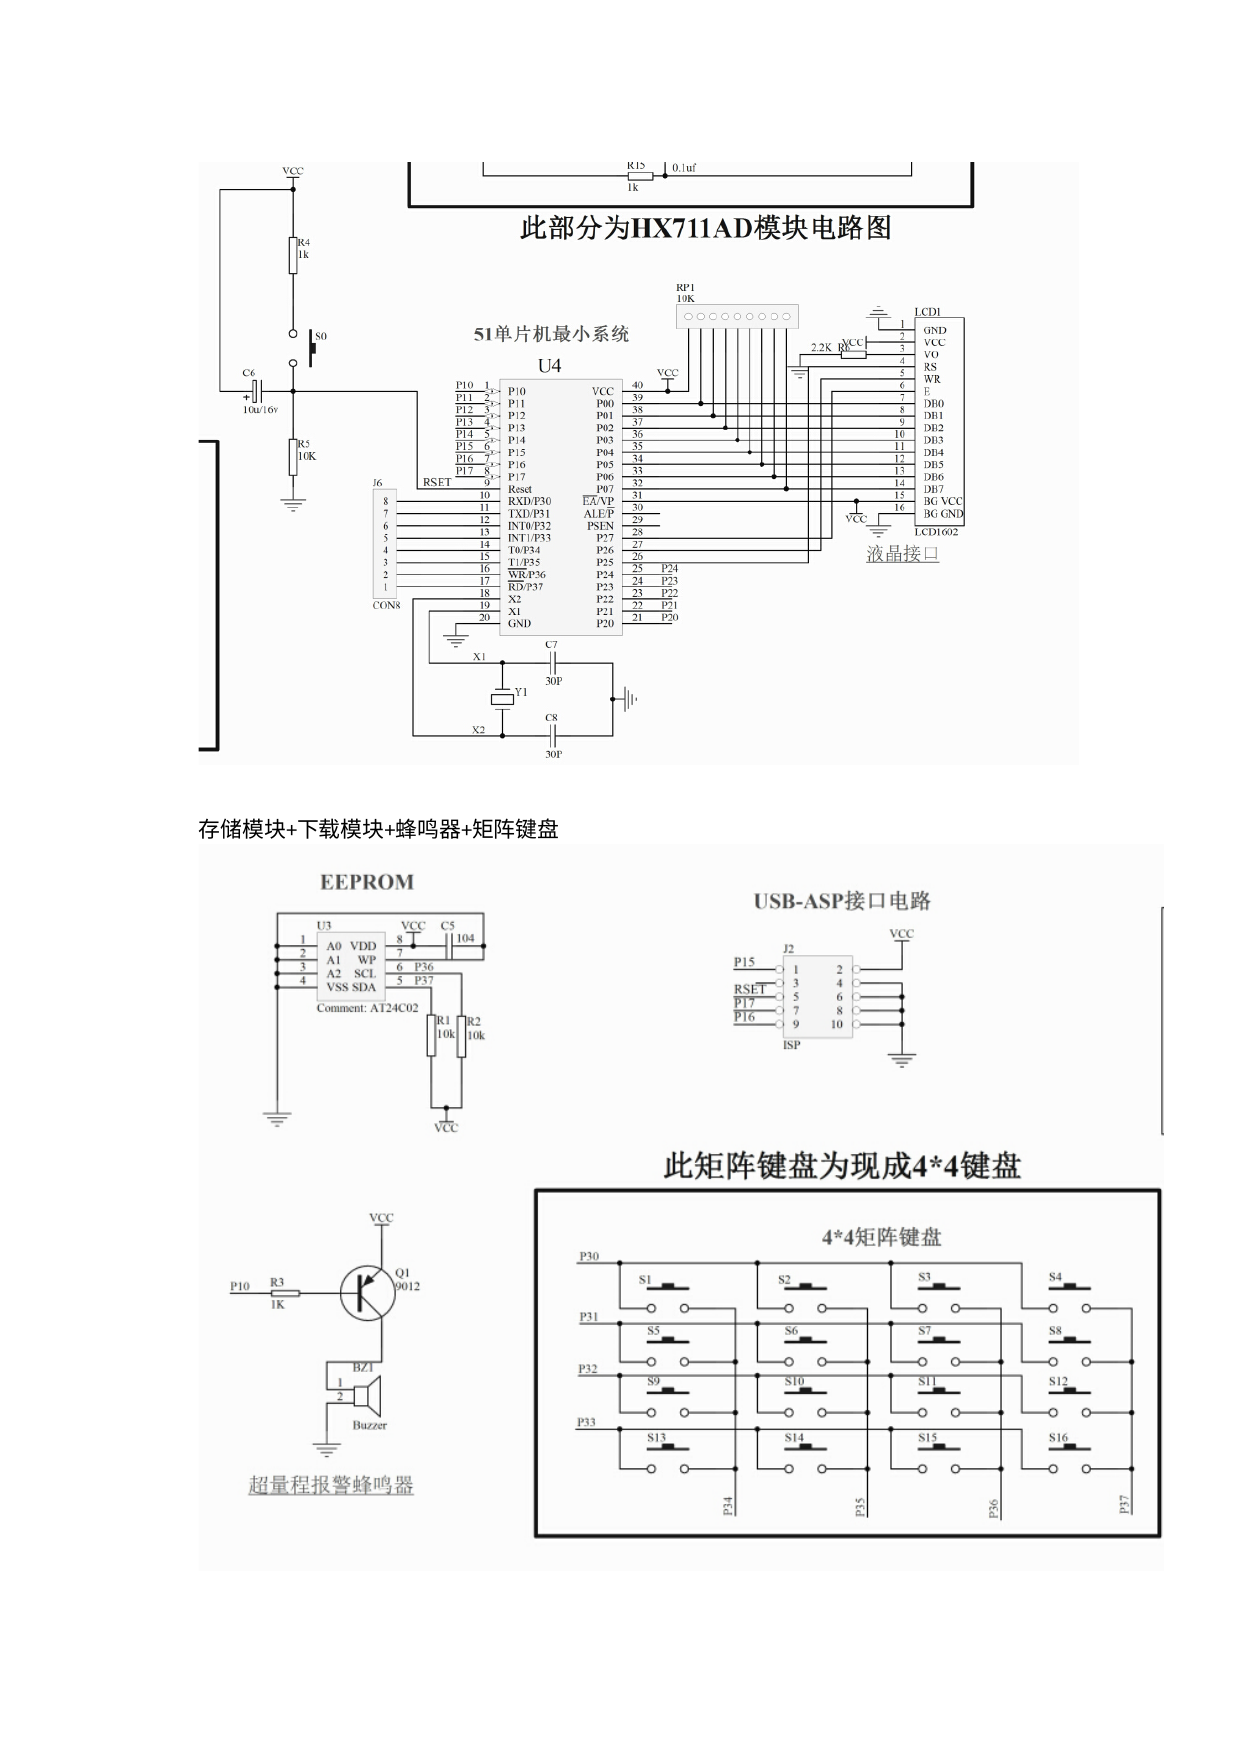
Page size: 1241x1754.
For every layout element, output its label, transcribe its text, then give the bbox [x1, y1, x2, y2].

picture [198, 844, 1164, 1571]
picture [198, 162, 1080, 765]
text 存储模块+下载模块+蜂鸣器+矩阵键盘 [187, 812, 1053, 844]
